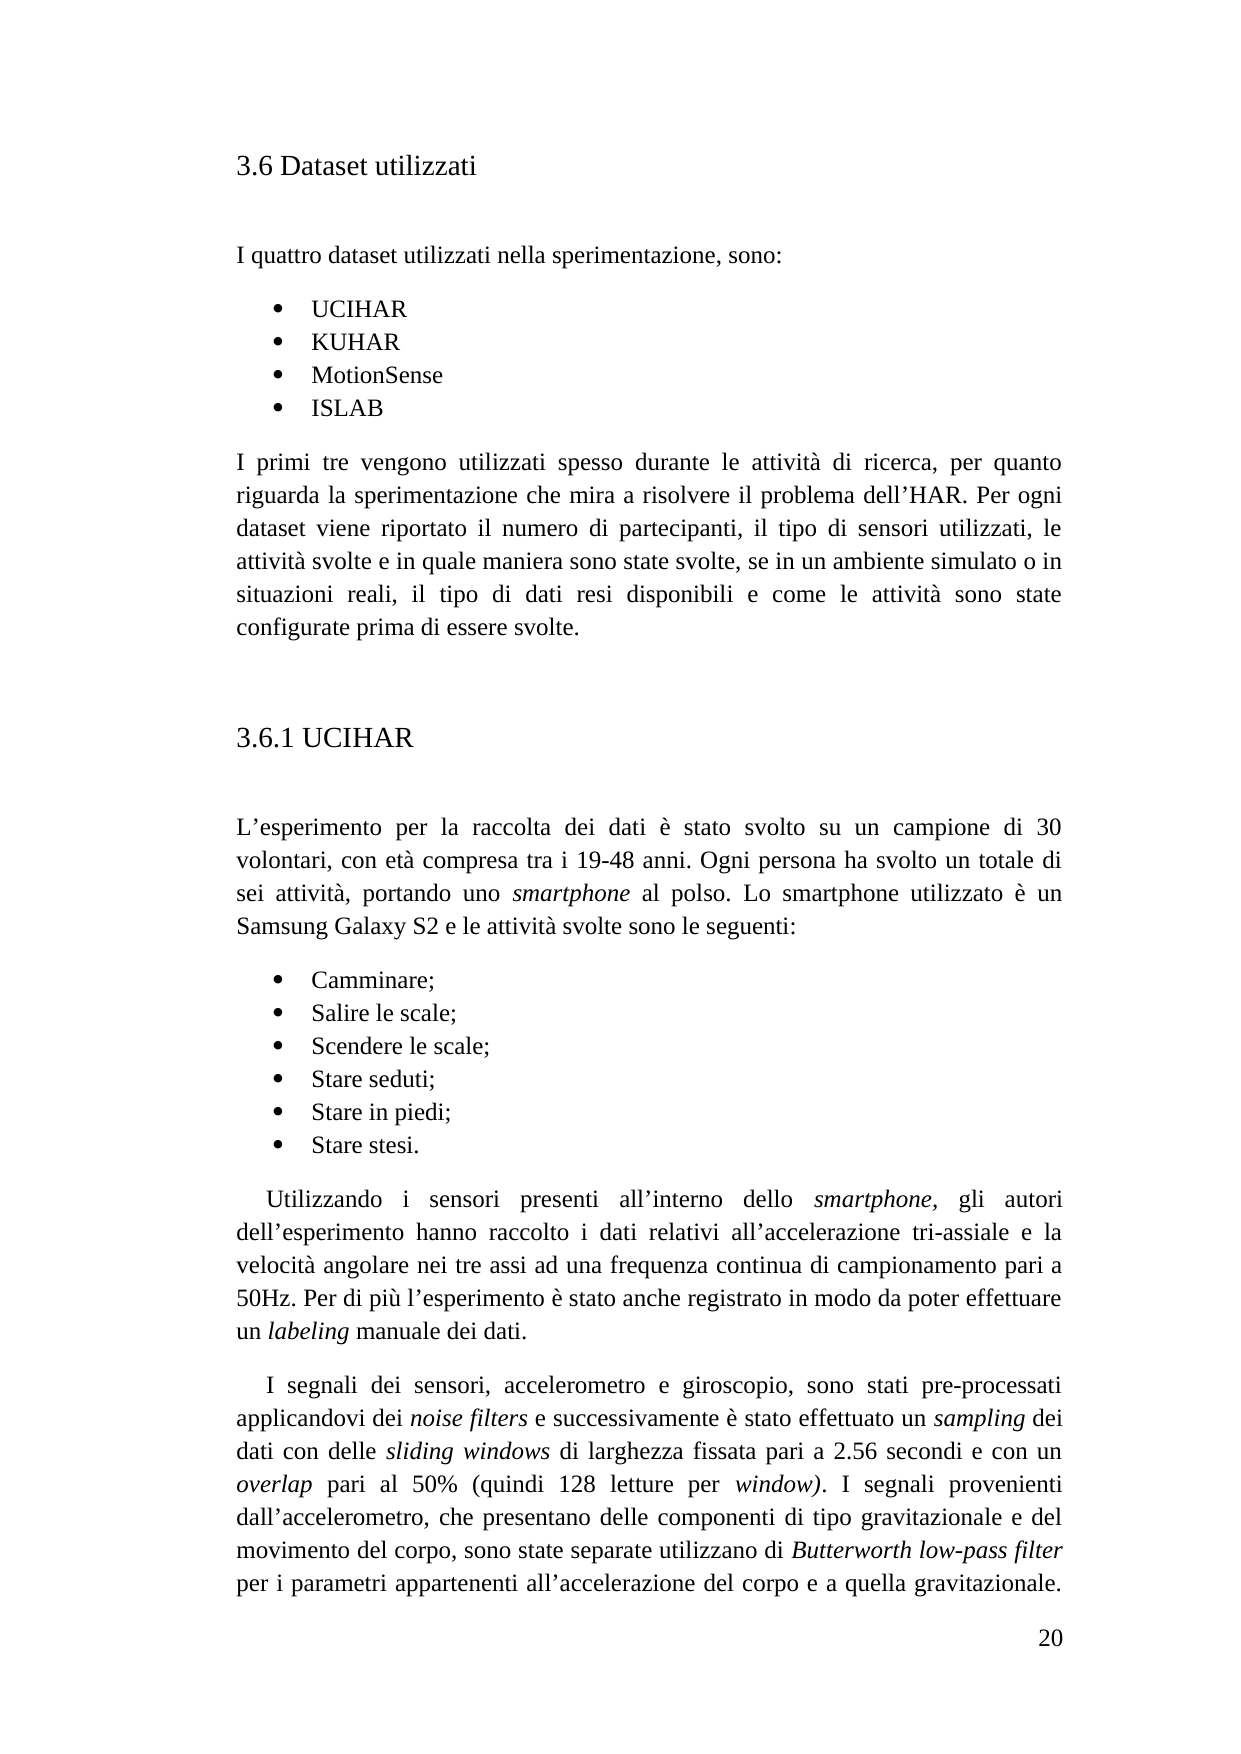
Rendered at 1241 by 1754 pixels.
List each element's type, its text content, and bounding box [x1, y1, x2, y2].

list Stare stesi. [274, 1130, 1063, 1159]
list Scendere le scale; [274, 1031, 1063, 1060]
list MotionSense [274, 360, 1063, 389]
subtitle 3.6 Dataset utilizzati [236, 148, 1063, 181]
list UCIHAR [274, 294, 1063, 323]
text I quattro dataset utilizzati nella sperimentazione, sono: [236, 240, 1063, 269]
list Stare seduti; [274, 1064, 1063, 1093]
list Stare in piedi; [274, 1097, 1063, 1126]
list ISLAB [274, 393, 1063, 422]
subtitle 3.6.1 UCIHAR [236, 720, 1063, 753]
list Salire le scale; [274, 998, 1063, 1027]
text I primi tre vengono utilizzati spesso durante le attività di ricerca, per quanto riguarda la sperimentazione che mira a risolvere il problema dell’HAR. Per ogni dataset viene riportato il numero di partecipanti, il tipo di sensori utilizzati, le attività svolte e in quale maniera sono state svolte, se in un ambiente simulato o in situazioni reali, il tipo di dati resi disponibili e come le attività sono state configurate prima di essere svolte. [236, 447, 1063, 641]
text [236, 1370, 1063, 1597]
text Utilizzando i sensori presenti all’interno dello smartphone, gli autori dell’esperimento hanno raccolto i dati relativi all’accelerazione tri-assiale e la velocità angolare nei tre assi ad una frequenza continua di campionamento pari a 50Hz. Per di più l’esperimento è stato anche registrato in modo da poter effettuare un labeling manuale dei dati. [236, 1184, 1063, 1345]
list KUHAR [274, 327, 1063, 356]
list Camminare; [274, 965, 1063, 994]
text L’esperimento per la raccolta dei dati è stato svolto su un campione di 30 volontari, con età compresa tra i 19-48 anni. Ogni persona ha svolto un totale di sei attività, portando uno smartphone al polso. Lo smartphone utilizzato è un Samsung Galaxy S2 e le attività svolte sono le seguenti: [236, 812, 1063, 940]
